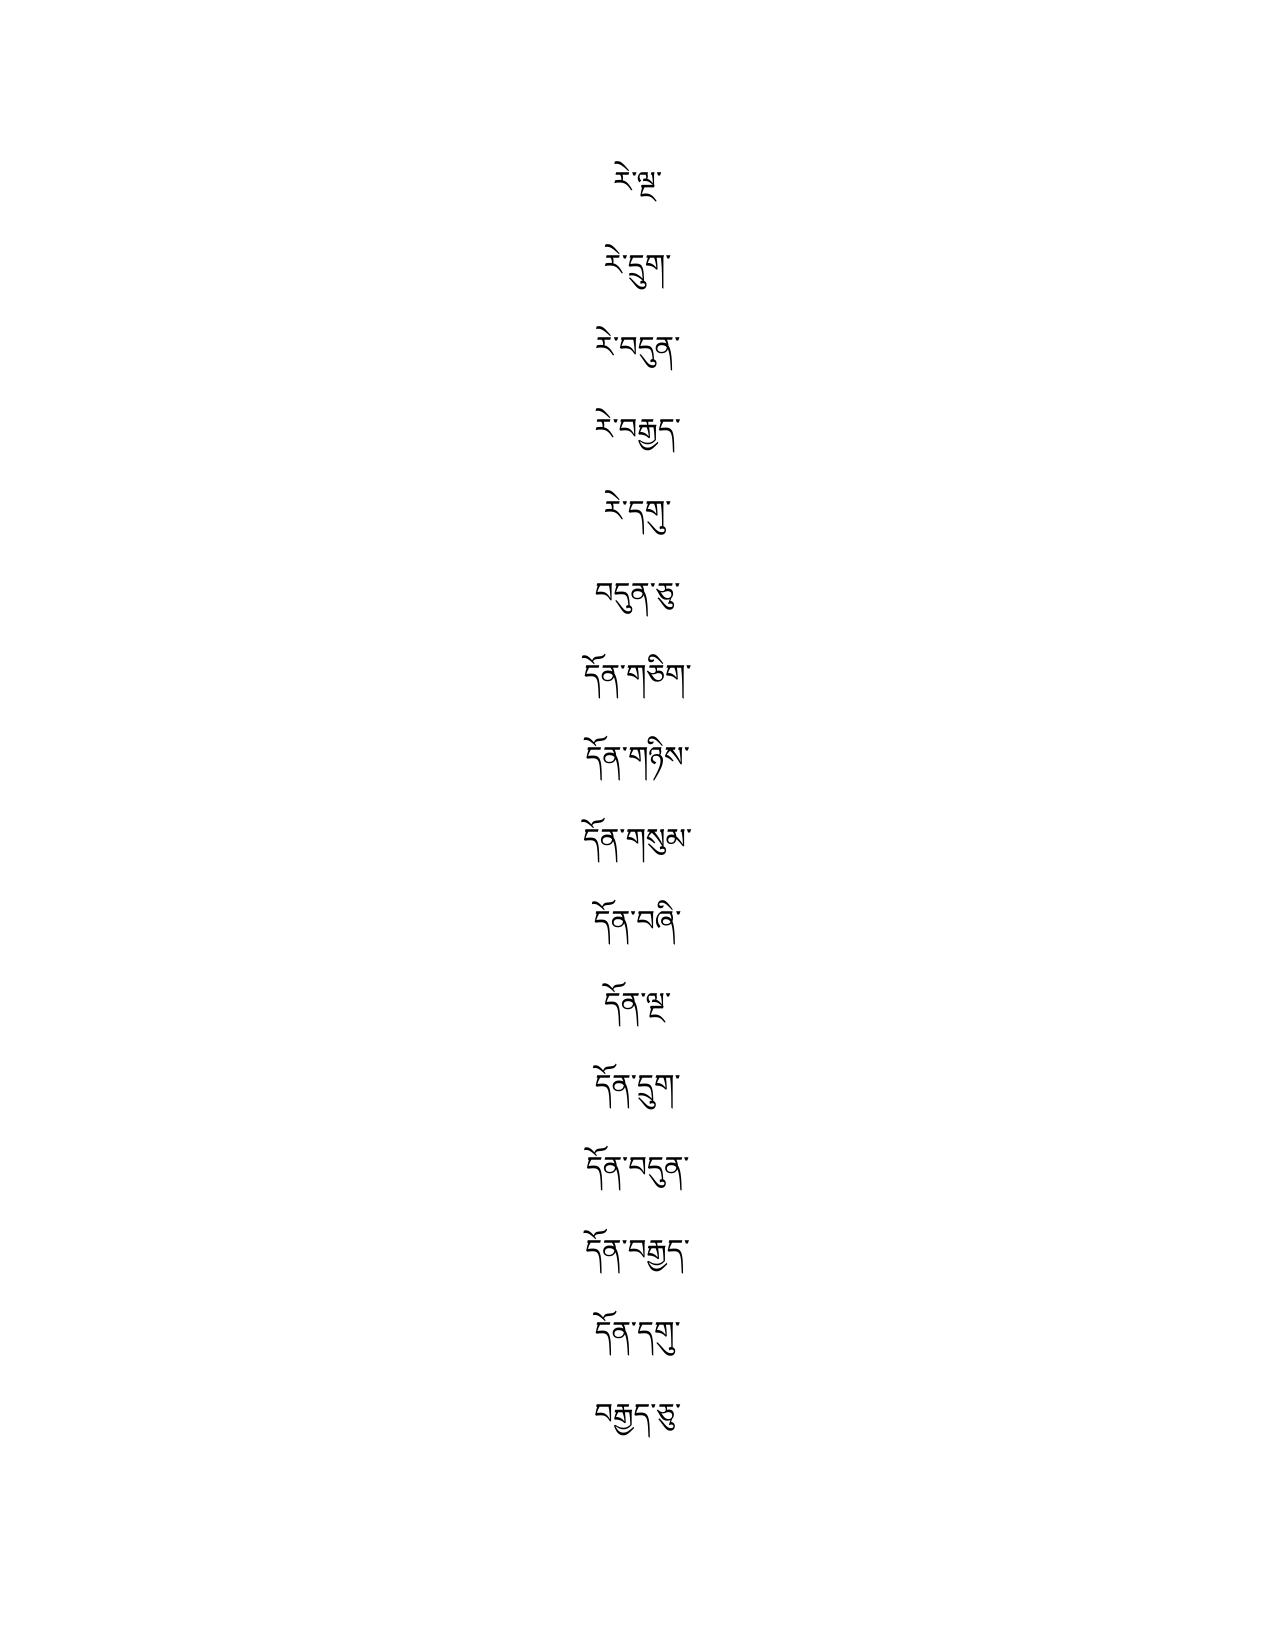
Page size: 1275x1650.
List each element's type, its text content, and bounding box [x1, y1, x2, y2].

text རེ་ལྔ་ [187, 150, 1087, 232]
text དོན་བཞི་ [187, 889, 1087, 971]
text དོན་གཉིས་ [187, 724, 1087, 807]
text བདུན་ཅུ་ [187, 560, 1087, 642]
text བརྒྱད་ཅུ་ [187, 1381, 1087, 1463]
text དོན་བརྒྱད་ [187, 1217, 1087, 1299]
text དོན་གསུམ་ [187, 807, 1087, 889]
text རེ་དགུ་ [187, 478, 1087, 560]
text དོན་དྲུག་ [187, 1053, 1087, 1135]
text རེ་བདུན་ [187, 314, 1087, 396]
text དོན་ལྔ་ [187, 971, 1087, 1053]
text དོན་གཅིག་ [187, 642, 1087, 724]
text རེ་བརྒྱད་ [187, 396, 1087, 478]
text དོན་དགུ་ [187, 1299, 1087, 1381]
text རེ་དྲུག་ [187, 232, 1087, 314]
text དོན་བདུན་ [187, 1135, 1087, 1217]
